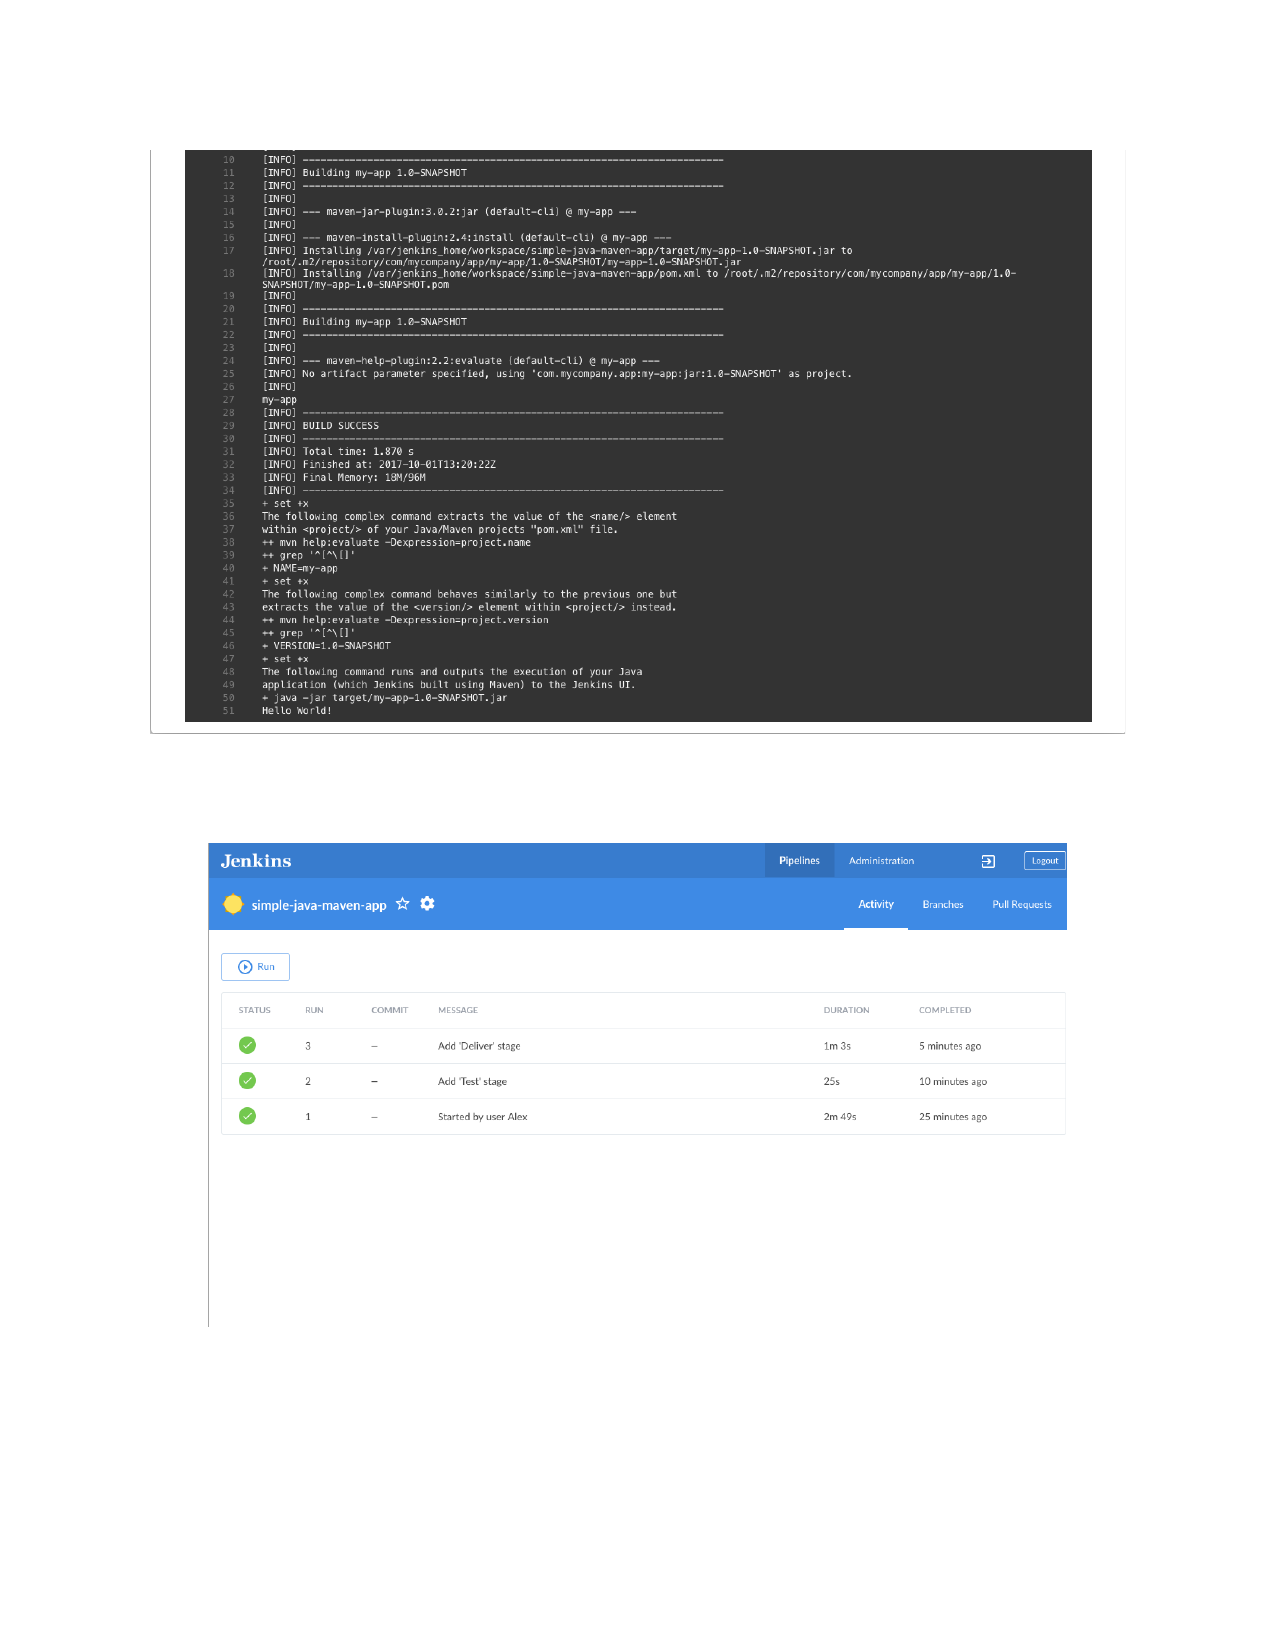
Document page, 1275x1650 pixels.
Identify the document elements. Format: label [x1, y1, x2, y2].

picture [150, 150, 1125, 734]
picture [208, 843, 1067, 1327]
